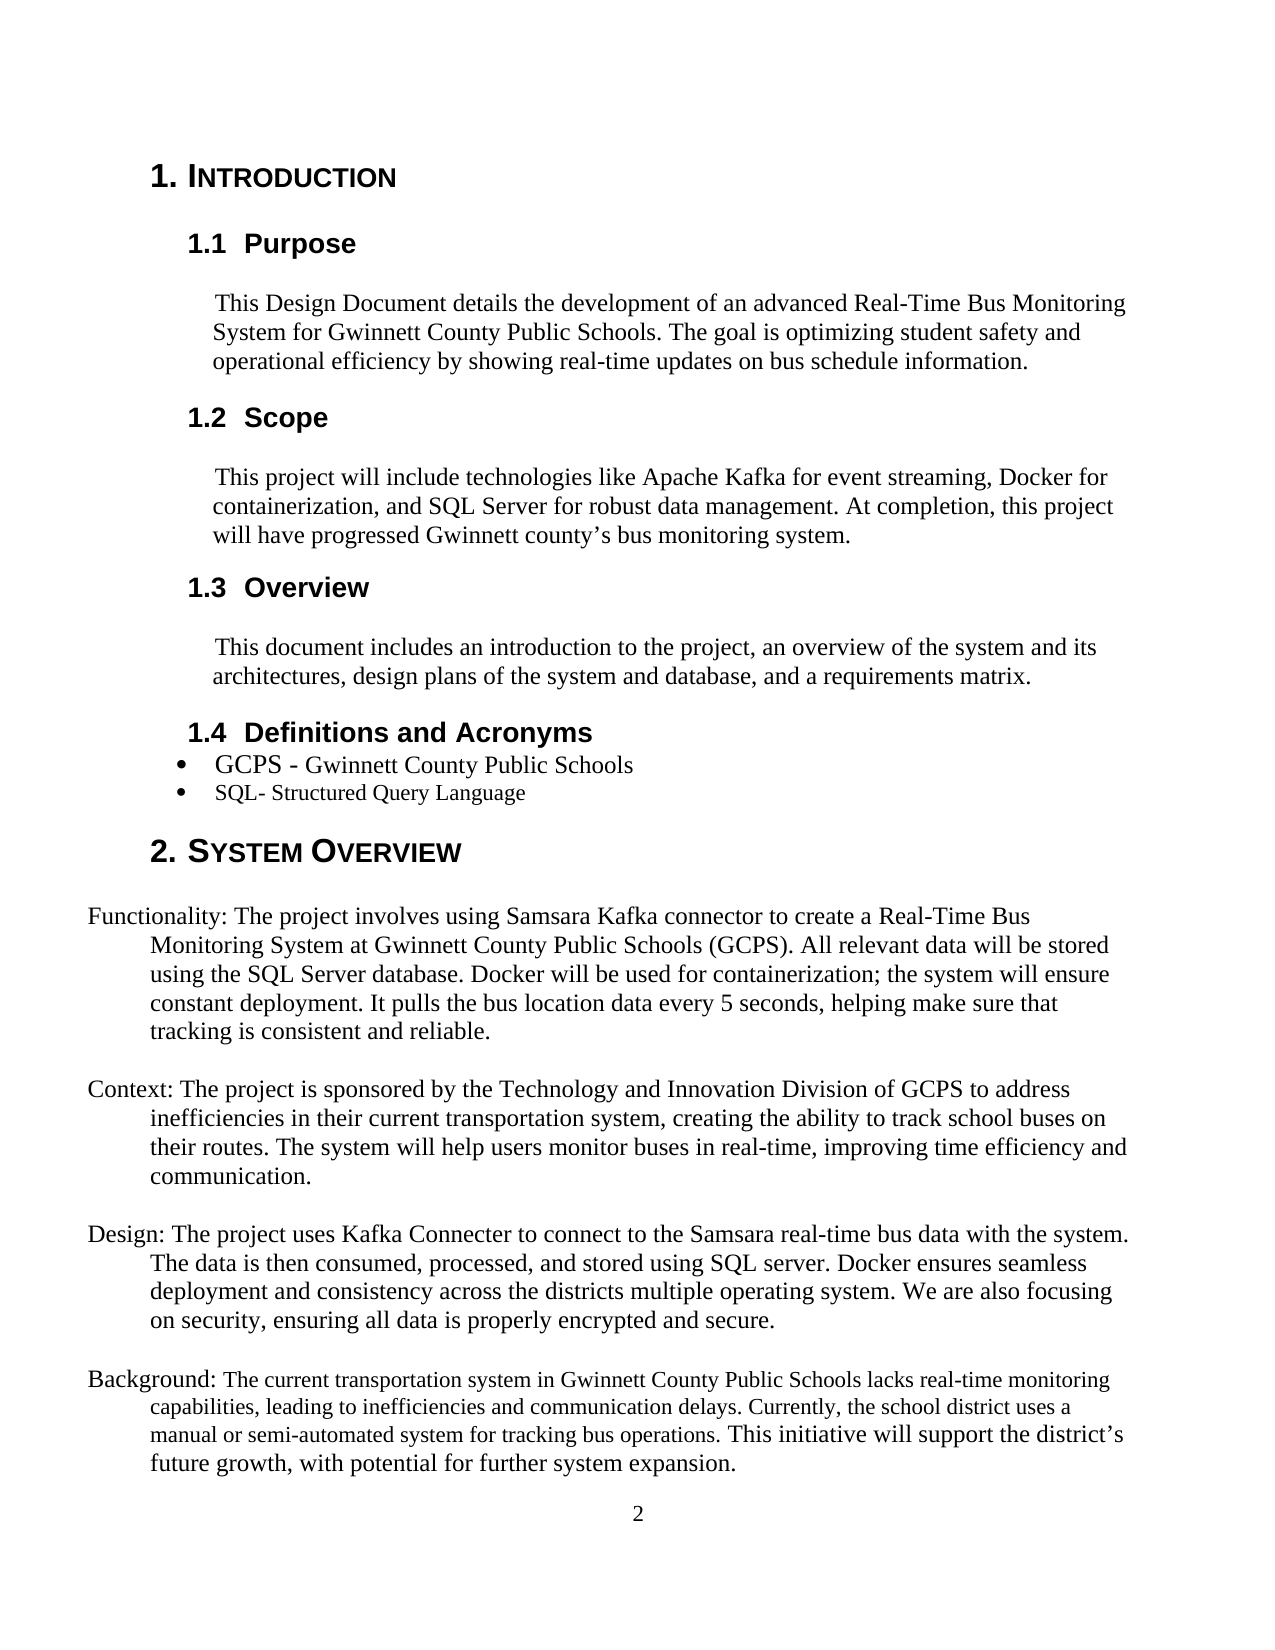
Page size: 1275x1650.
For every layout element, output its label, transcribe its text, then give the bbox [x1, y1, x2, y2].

text Design: The project uses Kafka Connecter to connect to the Samsara real-time bus data with the system. The data is then consumed, processed, and stored using SQL server. Docker ensures seamless deployment and consistency across the districts multiple operating system. We are also focusing on security, ensuring all data is properly encrypted and secure. [87, 1219, 1137, 1334]
subtitle SYSTEM OVERVIEW [150, 831, 1137, 901]
text This project will include technologies like Apache Kafka for event streaming, Docker for containerization, and SQL Server for robust data management. At completion, this project will have progressed Gwinnett county’s bus monitoring system. [212, 434, 1137, 549]
subtitle Scope [187, 401, 1137, 434]
subtitle Definitions and Acronyms [187, 716, 1137, 748]
subtitle Overview [187, 571, 1137, 603]
text This document includes an introduction to the project, an overview of the system and its architectures, design plans of the system and database, and a requirements matrix. [212, 603, 1137, 690]
subtitle INTRODUCTION [150, 156, 1137, 195]
text Context: The project is sponsored by the Technology and Innovation Division of GCPS to address inefficiencies in their current transportation system, creating the ability to track school buses on their routes. The system will help users monitor buses in real-time, improving time efficiency and communication. [87, 1074, 1137, 1218]
text Background: The current transportation system in Gwinnett County Public Schools lacks real-time monitoring capabilities, leading to inefficiencies and communication delays. Currently, the school district uses a manual or semi-automated system for tracking bus operations. This initiative will support the district’s future growth, with potential for further system expansion. [87, 1364, 1137, 1477]
list SQL- Structured Query Language [177, 779, 1137, 805]
subtitle Purpose [187, 227, 1137, 260]
text Functionality: The project involves using Samsara Kafka connector to create a Real-Time Bus Monitoring System at Gwinnett County Public Schools (GCPS). All relevant data will be stored using the SQL Server database. Docker will be used for containerization; the system will ensure constant deployment. It pulls the bus location data every 5 seconds, helping make sure that tracking is consistent and reliable. [87, 901, 1137, 1074]
list GCPS - Gwinnett County Public Schools [177, 748, 1137, 779]
text This Design Document details the development of an advanced Real-Time Bus Monitoring System for Gwinnett County Public Schools. The goal is optimizing student safety and operational efficiency by showing real-time updates on bus schedule information. [212, 260, 1137, 375]
